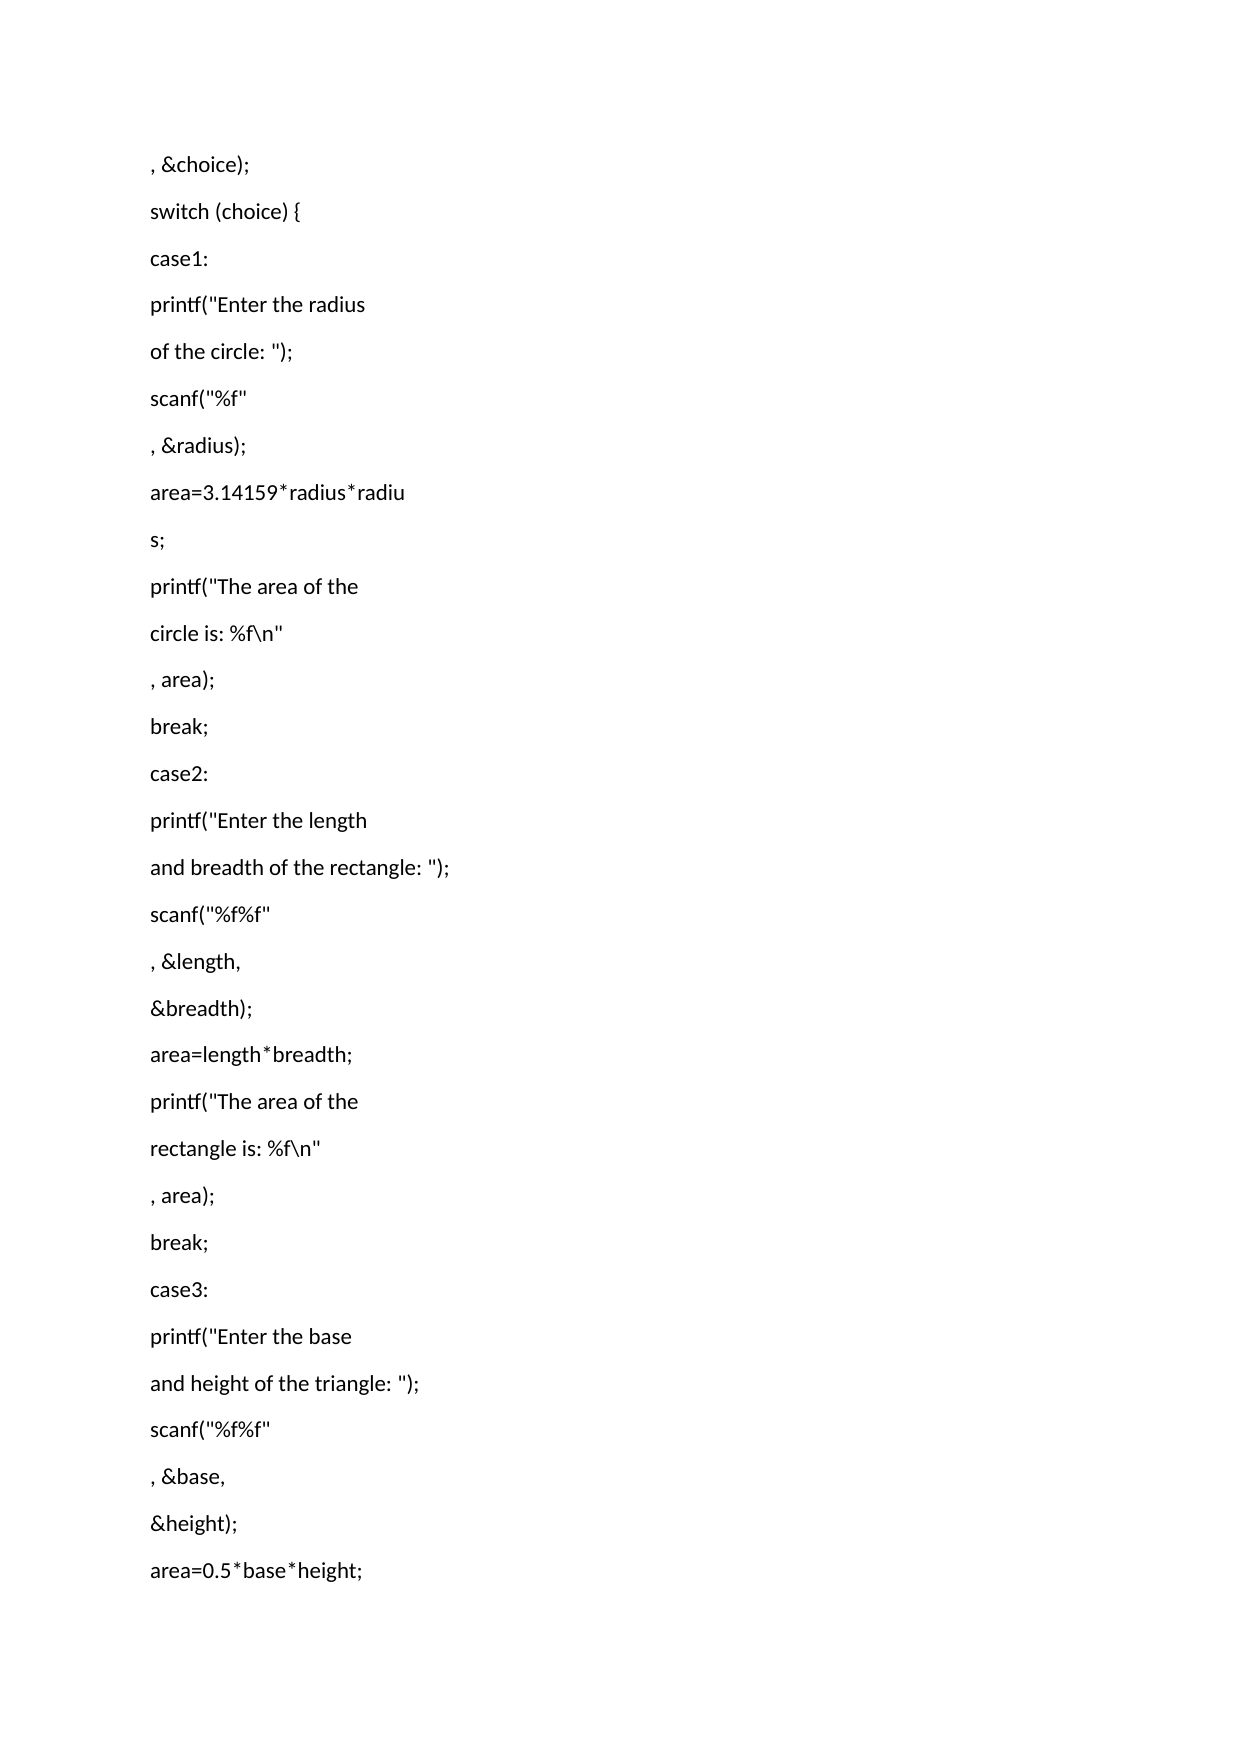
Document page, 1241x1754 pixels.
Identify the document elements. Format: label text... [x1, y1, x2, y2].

text s; [150, 525, 1090, 553]
text and breadth of the rectangle: "); [150, 853, 1090, 881]
text rectangle is: %f\n" [150, 1134, 1090, 1162]
text printf("The area of the [150, 1087, 1090, 1116]
text , area); [150, 666, 1090, 694]
text case3: [150, 1275, 1090, 1303]
text scanf("%f" [150, 384, 1090, 412]
text case2: [150, 759, 1090, 787]
text scanf("%f%f" [150, 900, 1090, 928]
text case1: [150, 244, 1090, 272]
text and height of the triangle: "); [150, 1369, 1090, 1397]
text printf("Enter the base [150, 1322, 1090, 1350]
text area=3.14159*radius*radiu [150, 478, 1090, 506]
text area=length*breadth; [150, 1041, 1090, 1069]
text &breadth); [150, 994, 1090, 1022]
text , area); [150, 1181, 1090, 1209]
text scanf("%f%f" [150, 1416, 1090, 1444]
text printf("Enter the radius [150, 291, 1090, 319]
text break; [150, 1228, 1090, 1256]
text break; [150, 712, 1090, 741]
text printf("Enter the length [150, 806, 1090, 834]
text printf("The area of the [150, 572, 1090, 600]
text &height); [150, 1509, 1090, 1537]
text , &length, [150, 947, 1090, 975]
text of the circle: "); [150, 337, 1090, 366]
text circle is: %f\n" [150, 619, 1090, 647]
text , &choice); [150, 150, 1090, 178]
text , &base, [150, 1462, 1090, 1491]
text switch (choice) { [150, 197, 1090, 225]
text , &radius); [150, 431, 1090, 459]
text area=0.5*base*height; [150, 1556, 1090, 1584]
